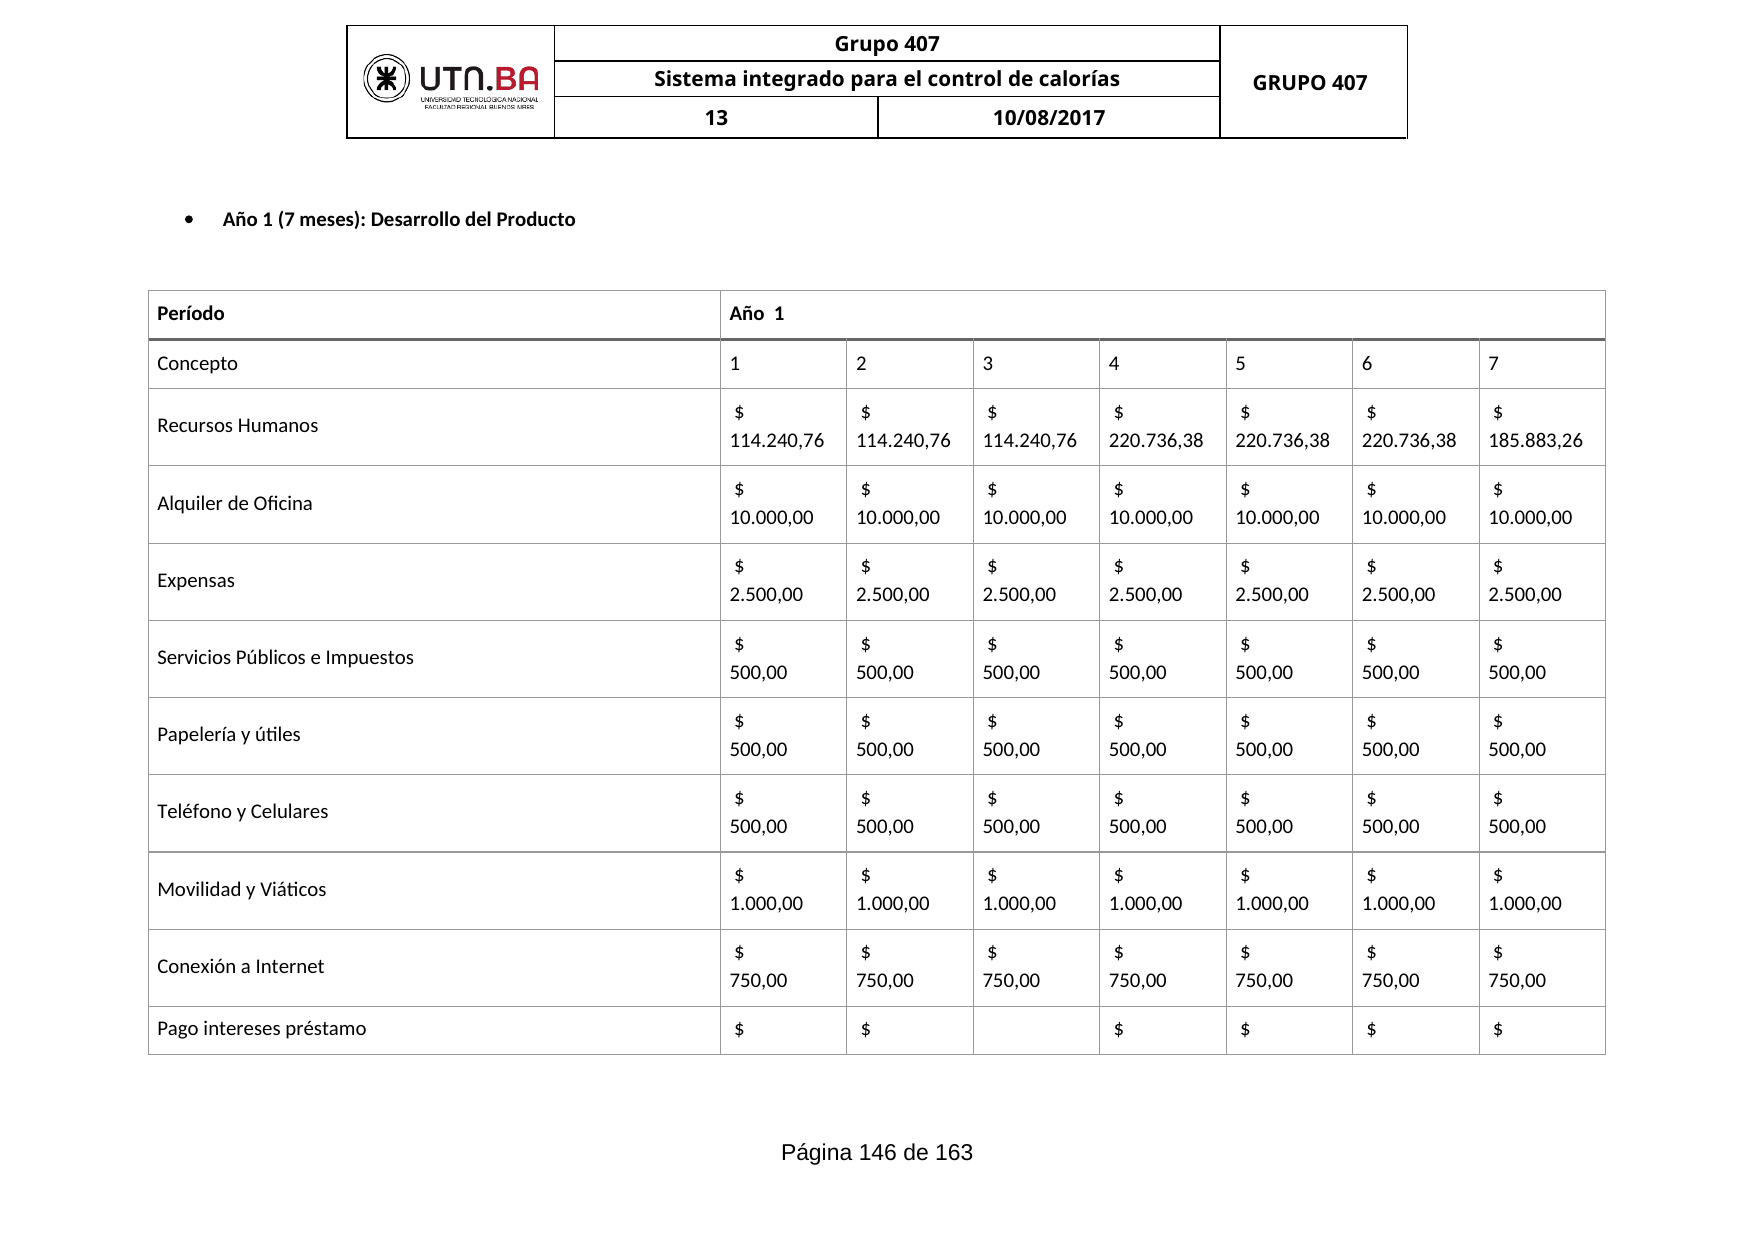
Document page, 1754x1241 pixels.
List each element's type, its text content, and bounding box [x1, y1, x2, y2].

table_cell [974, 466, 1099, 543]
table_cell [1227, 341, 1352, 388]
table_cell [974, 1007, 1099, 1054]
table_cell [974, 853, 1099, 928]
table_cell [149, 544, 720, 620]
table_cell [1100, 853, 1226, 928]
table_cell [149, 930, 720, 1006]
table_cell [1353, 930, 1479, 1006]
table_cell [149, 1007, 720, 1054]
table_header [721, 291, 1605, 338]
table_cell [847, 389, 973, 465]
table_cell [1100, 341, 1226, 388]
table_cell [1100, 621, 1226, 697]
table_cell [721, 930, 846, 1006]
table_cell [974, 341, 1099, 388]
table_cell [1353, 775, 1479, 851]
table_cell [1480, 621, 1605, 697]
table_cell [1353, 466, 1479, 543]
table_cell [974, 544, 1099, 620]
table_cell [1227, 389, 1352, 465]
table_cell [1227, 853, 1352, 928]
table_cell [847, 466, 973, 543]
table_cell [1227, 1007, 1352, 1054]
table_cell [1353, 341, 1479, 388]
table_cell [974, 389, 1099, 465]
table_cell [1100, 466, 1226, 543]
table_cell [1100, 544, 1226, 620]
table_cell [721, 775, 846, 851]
picture [363, 54, 538, 109]
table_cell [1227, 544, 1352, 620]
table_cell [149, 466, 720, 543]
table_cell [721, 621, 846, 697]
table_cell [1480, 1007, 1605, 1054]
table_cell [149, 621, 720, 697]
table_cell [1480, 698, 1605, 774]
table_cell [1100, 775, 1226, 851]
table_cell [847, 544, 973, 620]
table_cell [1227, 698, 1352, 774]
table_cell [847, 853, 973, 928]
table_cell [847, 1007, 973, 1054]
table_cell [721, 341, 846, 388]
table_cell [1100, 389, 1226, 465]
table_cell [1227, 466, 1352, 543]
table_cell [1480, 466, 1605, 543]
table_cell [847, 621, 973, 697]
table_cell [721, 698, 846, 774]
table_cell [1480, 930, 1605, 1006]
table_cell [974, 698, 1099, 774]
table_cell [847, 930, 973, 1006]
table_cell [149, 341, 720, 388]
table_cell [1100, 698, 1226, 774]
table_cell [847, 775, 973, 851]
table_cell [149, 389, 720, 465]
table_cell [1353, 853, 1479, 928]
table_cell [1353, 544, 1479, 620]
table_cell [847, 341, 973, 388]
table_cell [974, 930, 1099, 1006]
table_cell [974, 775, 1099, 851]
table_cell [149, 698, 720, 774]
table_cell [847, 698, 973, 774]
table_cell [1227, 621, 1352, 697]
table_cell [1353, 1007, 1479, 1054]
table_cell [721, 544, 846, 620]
list Año 1 (7 meses): Desarrollo del Producto [185, 206, 1606, 232]
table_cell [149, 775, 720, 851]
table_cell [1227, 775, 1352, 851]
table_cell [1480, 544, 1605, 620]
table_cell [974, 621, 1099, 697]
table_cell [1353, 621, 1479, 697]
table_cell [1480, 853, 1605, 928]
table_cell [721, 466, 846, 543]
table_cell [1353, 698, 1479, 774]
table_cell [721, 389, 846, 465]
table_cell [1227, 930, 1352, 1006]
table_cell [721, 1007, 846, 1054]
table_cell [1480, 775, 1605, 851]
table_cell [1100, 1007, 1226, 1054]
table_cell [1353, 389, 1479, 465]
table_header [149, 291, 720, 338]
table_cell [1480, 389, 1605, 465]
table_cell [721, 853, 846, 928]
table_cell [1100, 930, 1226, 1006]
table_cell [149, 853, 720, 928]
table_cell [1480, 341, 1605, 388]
